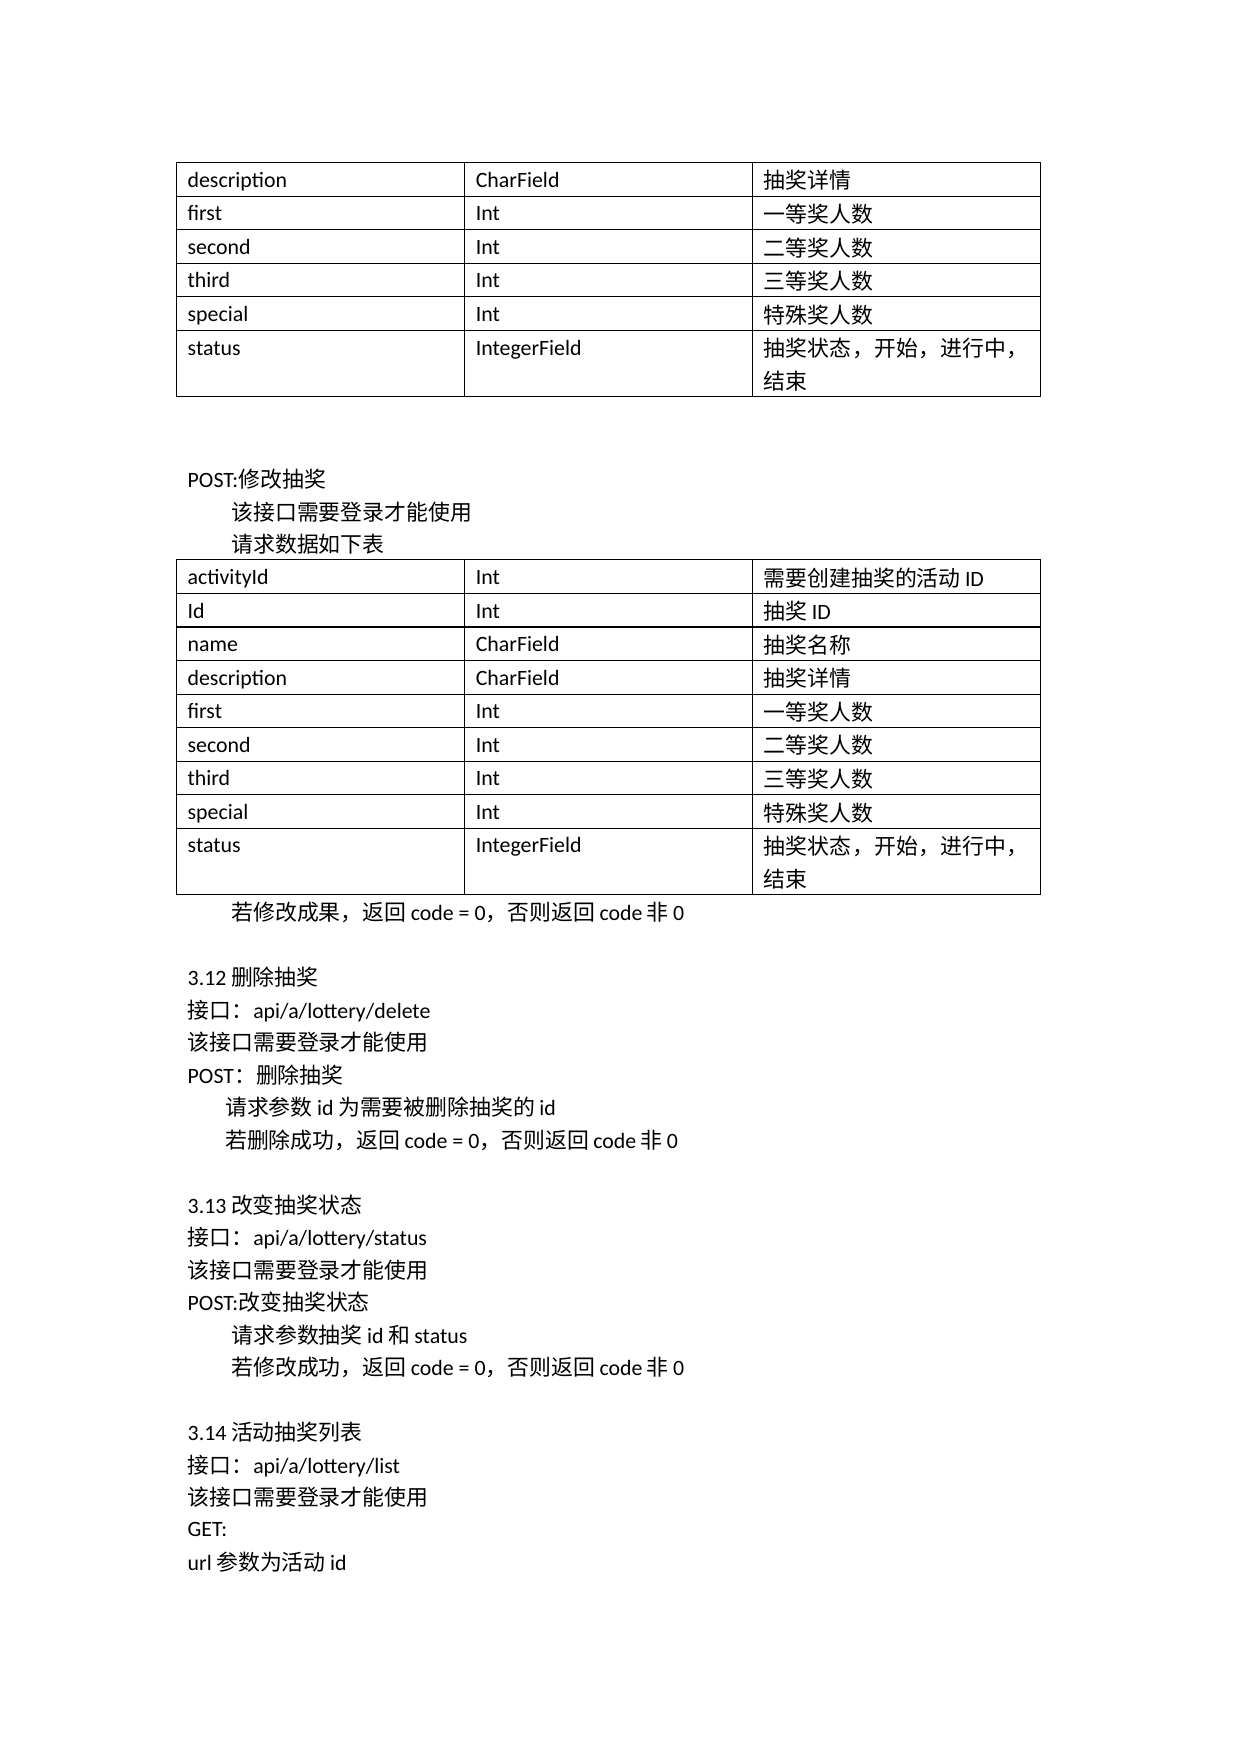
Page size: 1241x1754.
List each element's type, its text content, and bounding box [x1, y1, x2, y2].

table_header activityId [177, 560, 464, 593]
table_cell 特殊奖人数 [753, 297, 1040, 330]
text 该接口需要登录才能使用 [187, 1480, 1053, 1512]
table_cell 三等奖人数 [753, 762, 1040, 794]
text 请求参数id为需要被删除抽奖的id [187, 1090, 1053, 1122]
table_cell special [177, 795, 464, 828]
table_cell name [177, 628, 464, 660]
table_cell IntegerField [465, 829, 752, 894]
text 该接口需要登录才能使用 [187, 494, 1053, 527]
table_cell 一等奖人数 [753, 695, 1040, 727]
table_cell CharField [465, 163, 752, 196]
text url参数为活动id [187, 1545, 1053, 1577]
text 3.12删除抽奖 [187, 960, 1053, 992]
text 接口：api/a/lottery/delete [187, 992, 1053, 1025]
text 接口：api/a/lottery/status [187, 1220, 1053, 1252]
table_cell 抽奖详情 [753, 661, 1040, 693]
table_cell third [177, 762, 464, 794]
text 若修改成果，返回code = 0，否则返回code非0 [187, 895, 1053, 927]
table_cell 二等奖人数 [753, 728, 1040, 761]
table_cell Int [465, 795, 752, 828]
table_cell 特殊奖人数 [753, 795, 1040, 828]
table_cell description [177, 661, 464, 693]
text 请求数据如下表 [187, 527, 1053, 559]
text 3.13改变抽奖状态 [187, 1187, 1053, 1220]
table_cell 一等奖人数 [753, 197, 1040, 229]
table_cell Int [465, 230, 752, 263]
table_cell description [177, 163, 464, 196]
table_cell CharField [465, 661, 752, 693]
table_cell 抽奖状态，开始，进行中，结束 [753, 829, 1040, 894]
table_cell special [177, 297, 464, 330]
table_cell Int [465, 695, 752, 727]
table_cell Int [465, 197, 752, 229]
table_cell Int [465, 728, 752, 761]
table_cell 抽奖名称 [753, 628, 1040, 660]
table_cell status [177, 829, 464, 894]
table_cell CharField [465, 628, 752, 660]
text 接口：api/a/lottery/list [187, 1447, 1053, 1480]
text 若删除成功，返回code = 0，否则返回code非0 [187, 1122, 1053, 1155]
table_cell Int [465, 594, 752, 626]
table_cell second [177, 230, 464, 263]
table_cell 抽奖状态，开始，进行中，结束 [753, 331, 1040, 396]
text 该接口需要登录才能使用 [187, 1252, 1053, 1285]
table_cell third [177, 264, 464, 296]
table_cell Int [465, 297, 752, 330]
text GET: [187, 1512, 1053, 1545]
table_header 需要创建抽奖的活动ID [753, 560, 1040, 593]
table_cell Int [465, 762, 752, 794]
table_cell first [177, 197, 464, 229]
text POST:改变抽奖状态 [187, 1285, 1053, 1317]
table_cell Int [465, 264, 752, 296]
table_cell Id [177, 594, 464, 626]
text 若修改成功，返回code = 0，否则返回code非0 [187, 1350, 1053, 1382]
text 请求参数抽奖id和status [187, 1317, 1053, 1350]
text POST：删除抽奖 [187, 1057, 1053, 1090]
table_cell IntegerField [465, 331, 752, 396]
table_cell 三等奖人数 [753, 264, 1040, 296]
table_cell status [177, 331, 464, 396]
table_header Int [465, 560, 752, 593]
table_cell 抽奖详情 [753, 163, 1040, 196]
table_cell 二等奖人数 [753, 230, 1040, 263]
text POST:修改抽奖 [187, 462, 1053, 494]
table_cell first [177, 695, 464, 727]
text 3.14活动抽奖列表 [187, 1415, 1053, 1447]
table_cell 抽奖ID [753, 594, 1040, 626]
text 该接口需要登录才能使用 [187, 1025, 1053, 1057]
table_cell second [177, 728, 464, 761]
